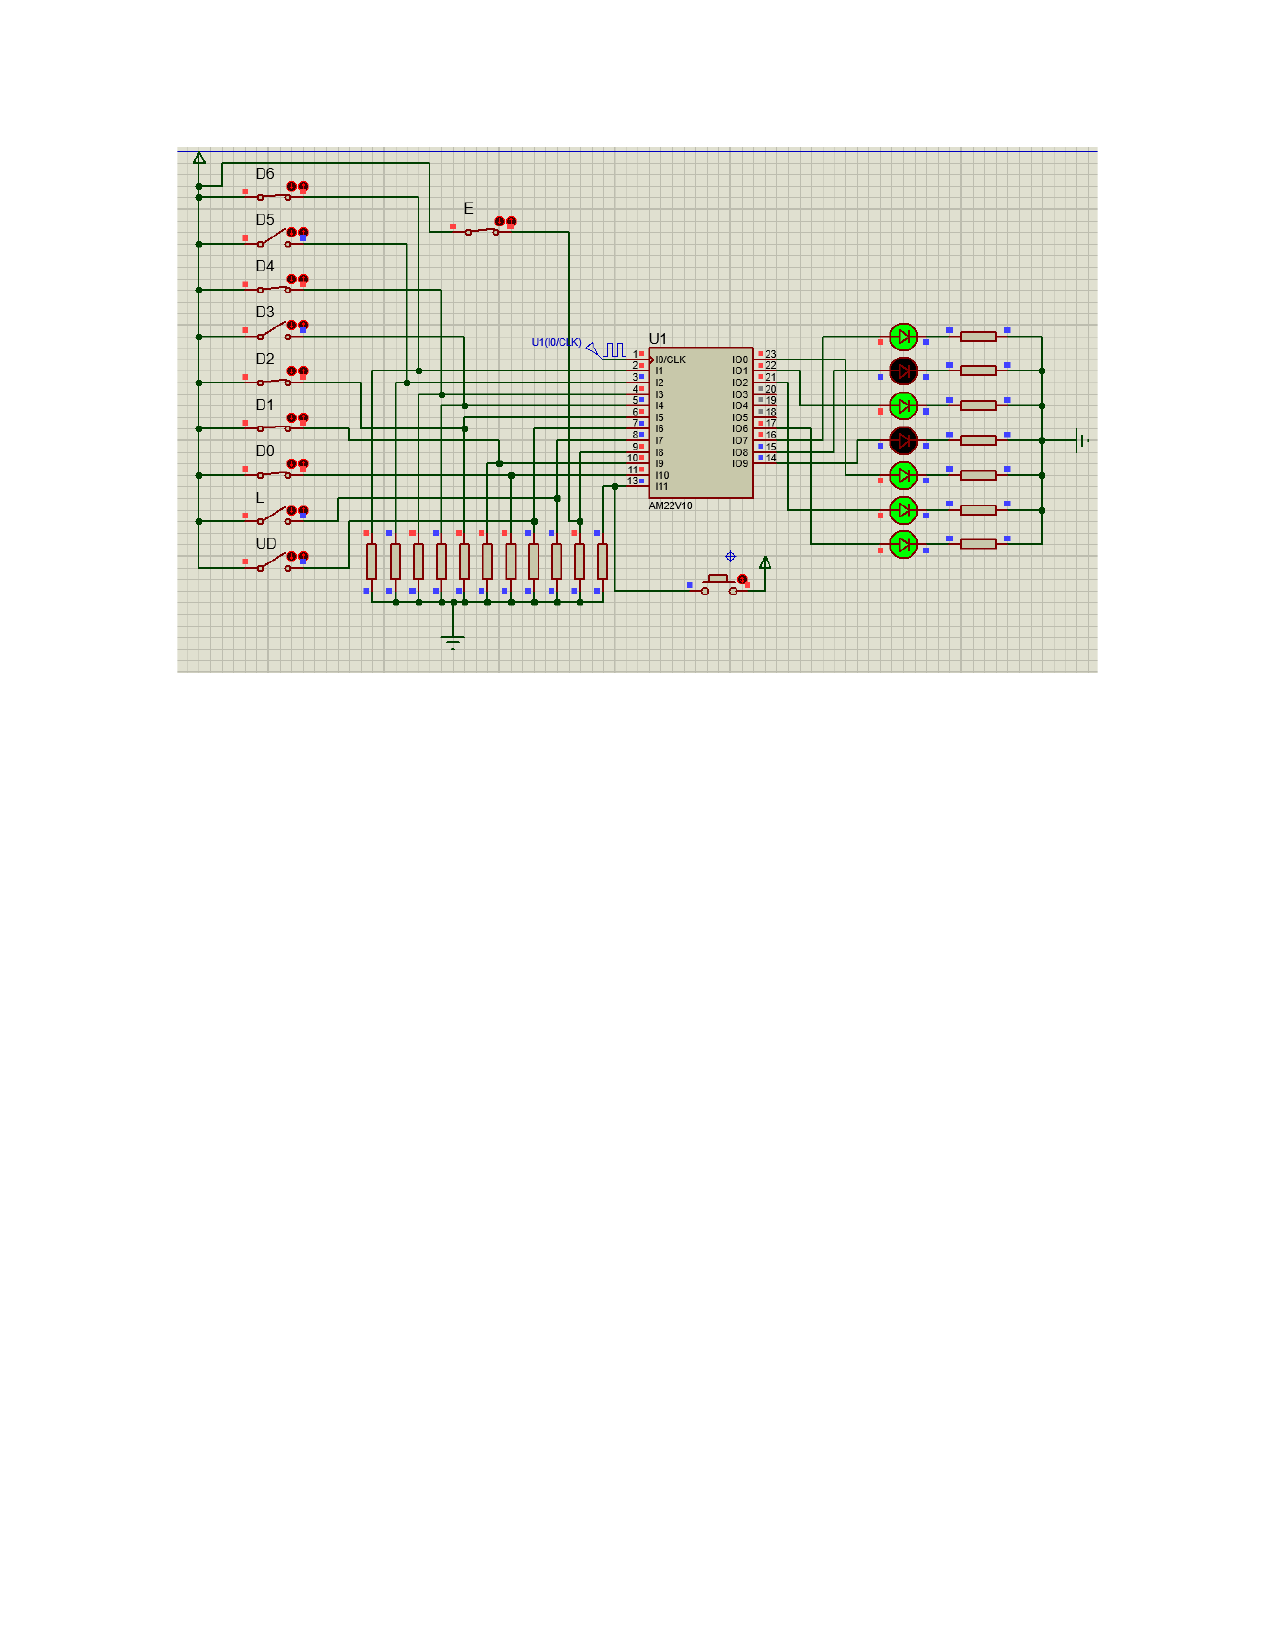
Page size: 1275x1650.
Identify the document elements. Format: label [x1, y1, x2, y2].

picture [177, 147, 1098, 673]
